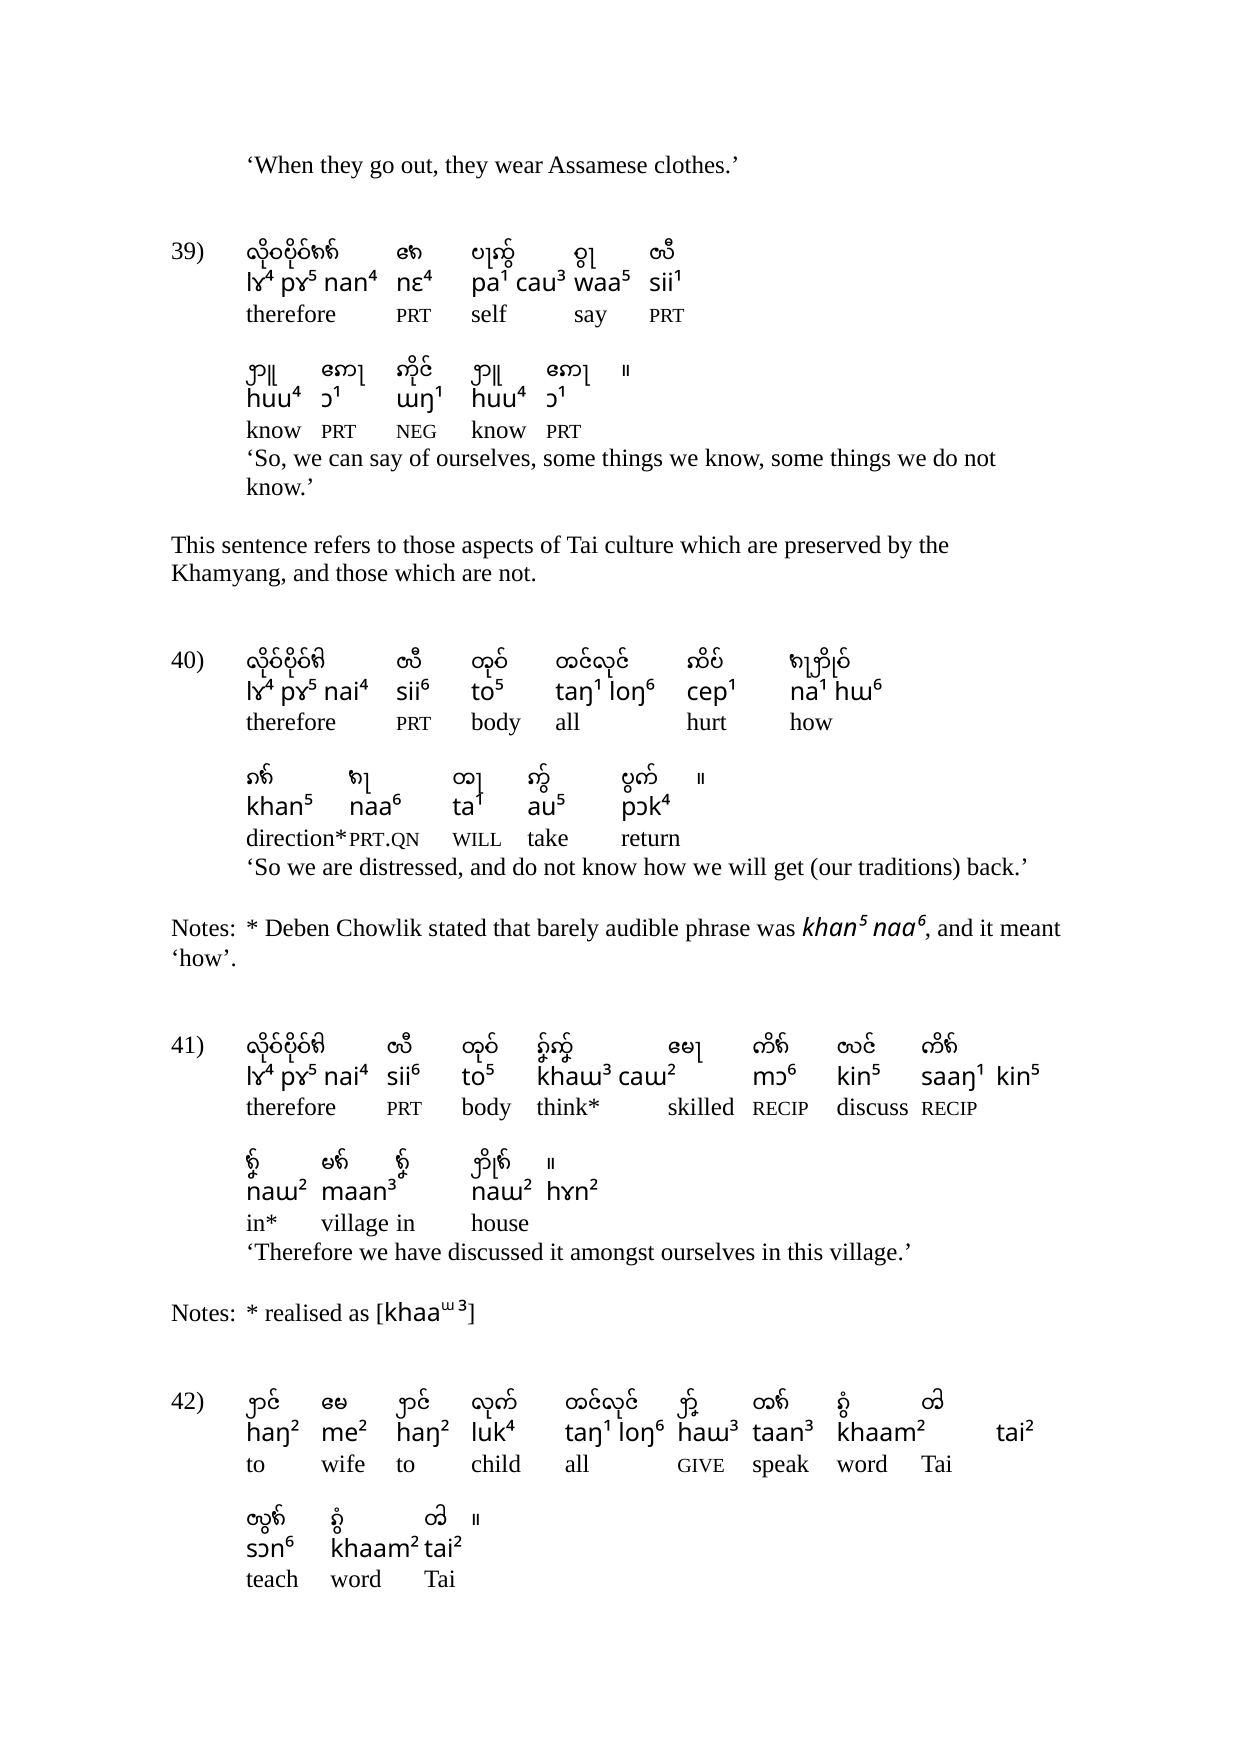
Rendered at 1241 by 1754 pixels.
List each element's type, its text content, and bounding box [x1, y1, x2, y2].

text therefore prt body think* skilled recip discuss recip [171, 1092, 1069, 1121]
text to wife to child all give speak word Tai [171, 1449, 1069, 1477]
text ꩫ︀ၞ် မ︀ꩫ︀် ꩫ︀ၞ် ꩭိုꩫ︀် ။ [171, 1150, 1069, 1174]
text lɤ⁴ pɤ⁵ nai⁴ sii⁶ to⁵ khaɯ³ caɯ² mɔ⁶ kin⁵ saaŋ¹ kin⁵ [171, 1058, 1069, 1092]
text therefore prt self say prt [171, 299, 1069, 328]
text haŋ² me² haŋ² luk⁴ taŋ¹ loŋ⁶ haɯ³ taan³ khaam² tai² [171, 1415, 1069, 1449]
text huu⁴ ɔ¹ ɯŋ¹ huu⁴ ɔ¹ [171, 381, 1069, 415]
text 40) လ︀ိုဝ︀်ပ︀ိုဝ︀်ꩫ︀ႝ ꩬ︀ီ တ︀ုဝ︀် တ︀င︀်လ︀ုင︀် ꩡ︀ိပ︀် ꩫ︀ႃꩭိုဝ︀် [171, 645, 1069, 673]
text ‘When they go out, they wear Assamese clothes.’ [246, 150, 1069, 179]
text ‘Therefore we have discussed it amongst ourselves in this village.’ [246, 1237, 1069, 1266]
text teach word Tai [171, 1564, 1069, 1593]
text khan⁵ naa⁶ ta¹ au⁵ pɔk⁴ [171, 789, 1069, 823]
text know prt neg know prt [171, 415, 1069, 443]
text Notes: * realised as [khaaɯ ³] [171, 1294, 1069, 1328]
text lɤ⁴ pɤ⁵ nai⁴ sii⁶ to⁵ taŋ¹ loŋ⁶ cep¹ na¹ hɯ⁶ [171, 673, 1069, 707]
text ꩬ︀ွꩫ︀် ၵ︀ွံ တ︀ႝ ။ [171, 1506, 1069, 1530]
text ၵ︀ꩫ︀် ꩫ︀ႃ တ︀ႃ ဢ︀ွ် ပ︀ွက︀် ။ [171, 765, 1069, 789]
text 41) လ︀ိုဝ︀်ပ︀ိုဝ︀်ꩫ︀ႝ ꩬ︀ီ တ︀ုဝ︀် ၵ︀ၞ်ꩡ︀ၞ် မ︀ေ︀ႃ က︀ိꩫ︀် ꩬ︀င︀် က︀ိꩫ︀် [171, 1030, 1069, 1058]
text 39) လ︀ိုဝ︀ပ︀ိုဝ︀်ꩫ︀ꩫ︀် ꩫ︀ေ︀ ပ︀ႃꩡ︀ွ် ဝ︀ွႃ ꩬ︀ီ [171, 236, 1069, 265]
text ‘So we are distressed, and do not know how we will get (our traditions) back.’ [246, 852, 1069, 881]
text direction* prt.qn will take return [171, 823, 1069, 852]
text 42) ꩭင︀် မ︀ေ︀ ꩭင︀် လ︀ုက︀် တ︀င︀်လ︀ုင︀် ꩭၞ် တ︀ꩫ︀် ၵ︀ွံ တ︀ႝ [171, 1386, 1069, 1415]
text lɤ⁴ pɤ⁵ nan⁴ nɛ⁴ pa¹ cau³ waa⁵ sii¹ [171, 265, 1069, 299]
text therefore prt body all hurt how [171, 707, 1069, 736]
text This sentence refers to those aspects of Tai culture which are preserved by the Khamyang, and those which are not. [171, 530, 1069, 587]
text ‘So, we can say of ourselves, some things we know, some things we do not know.’ [246, 443, 1069, 501]
text naɯ² maan³ naɯ² hɤn² [171, 1174, 1069, 1208]
text Notes: * Deben Chowlik stated that barely audible phrase was khan⁵ naa⁶, and it meant ‘how’. [171, 909, 1069, 972]
text in* village in house [171, 1208, 1069, 1237]
text ꩭူ ဢ︀ေ︀ႃ ဢ︀ိုင︀် ꩭူ ဢ︀ေ︀ႃ ။ [171, 357, 1069, 381]
text sɔn⁶ khaam² tai² [171, 1530, 1069, 1564]
